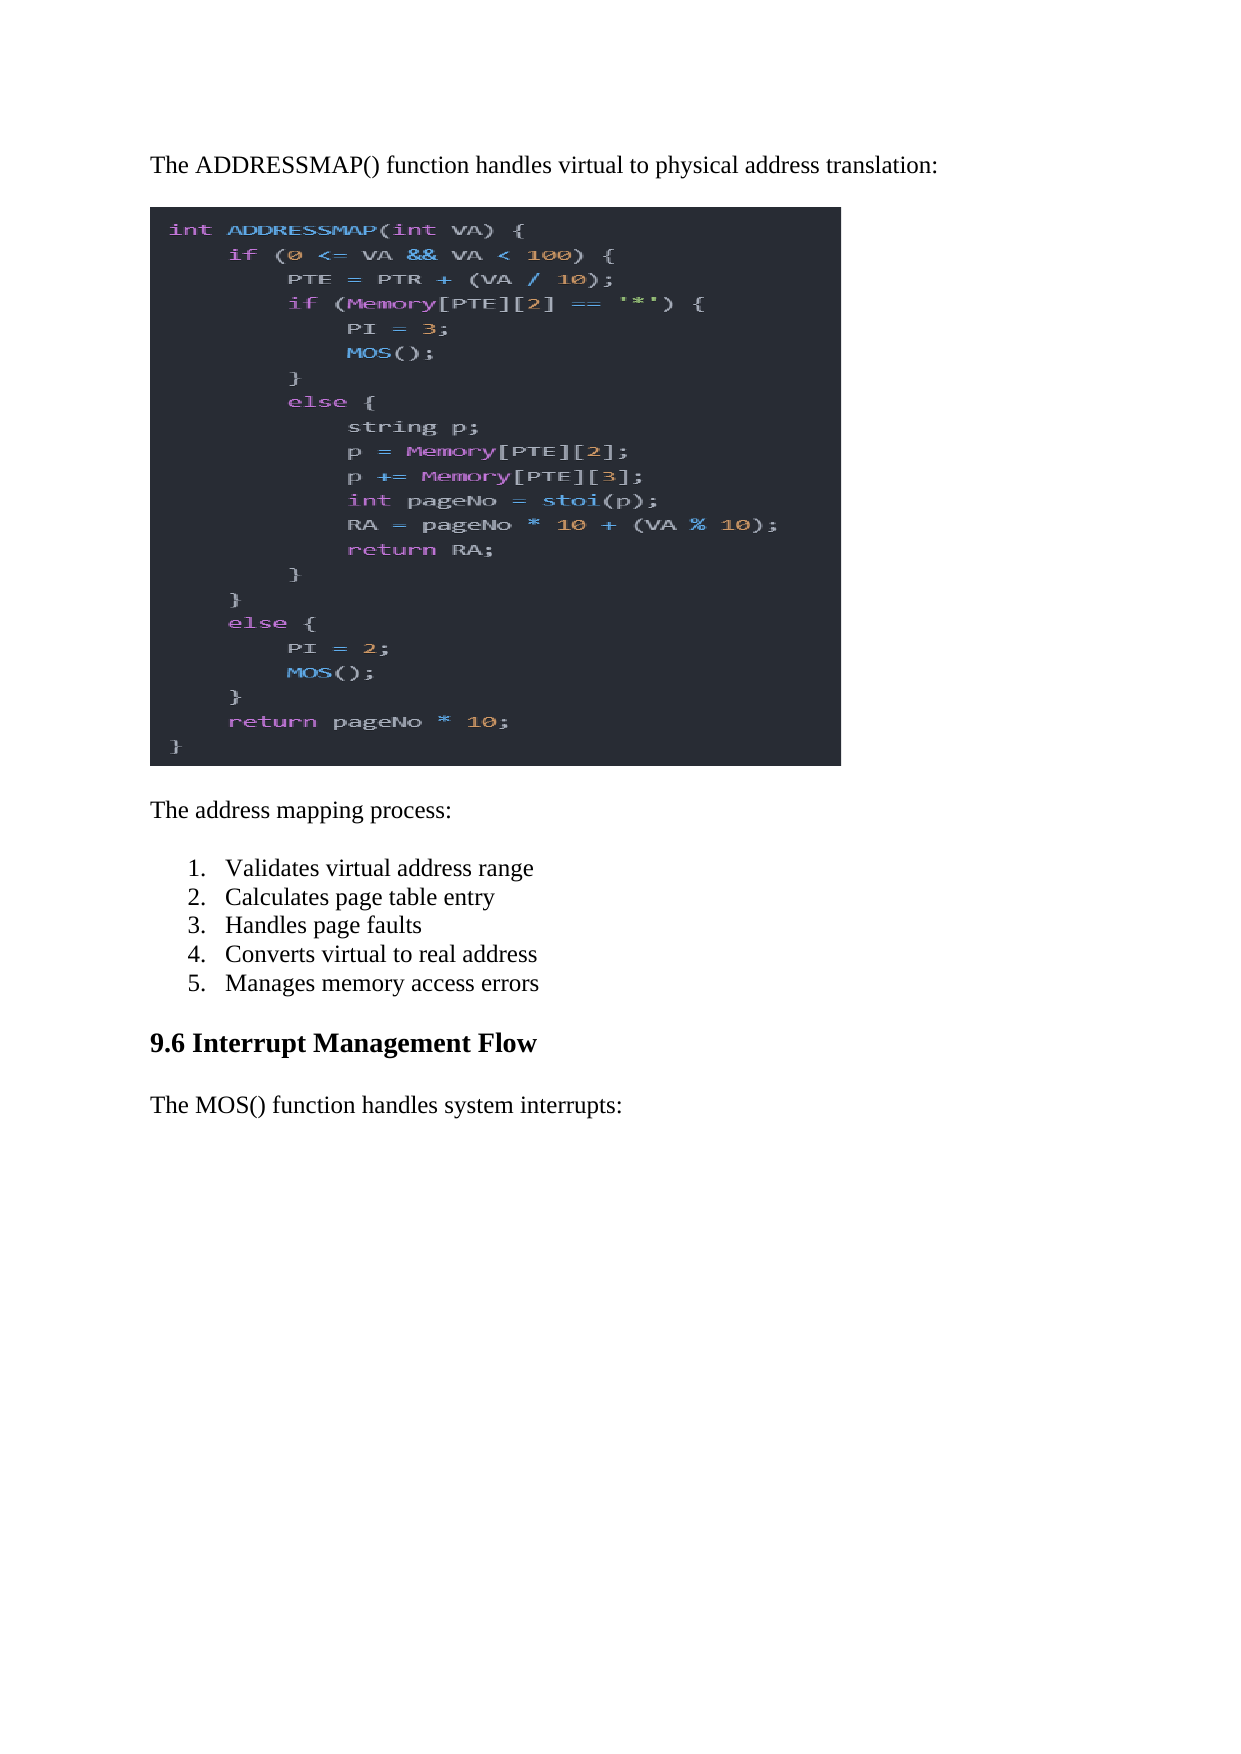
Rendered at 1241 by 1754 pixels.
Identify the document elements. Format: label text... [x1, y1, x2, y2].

text The address mapping process: [150, 795, 1090, 824]
list Handles page faults [187, 911, 1090, 939]
list Calculates page table entry [187, 882, 1090, 911]
list Validates virtual address range [187, 853, 1090, 882]
text The MOS() function handles system interrupts: [150, 1090, 1090, 1119]
list Manages memory access errors [187, 968, 1090, 997]
list Converts virtual to real address [187, 939, 1090, 968]
text The ADDRESSMAP() function handles virtual to physical address translation: [150, 150, 1090, 179]
text 9.6 Interrupt Management Flow [150, 1026, 1090, 1058]
picture [150, 207, 842, 766]
